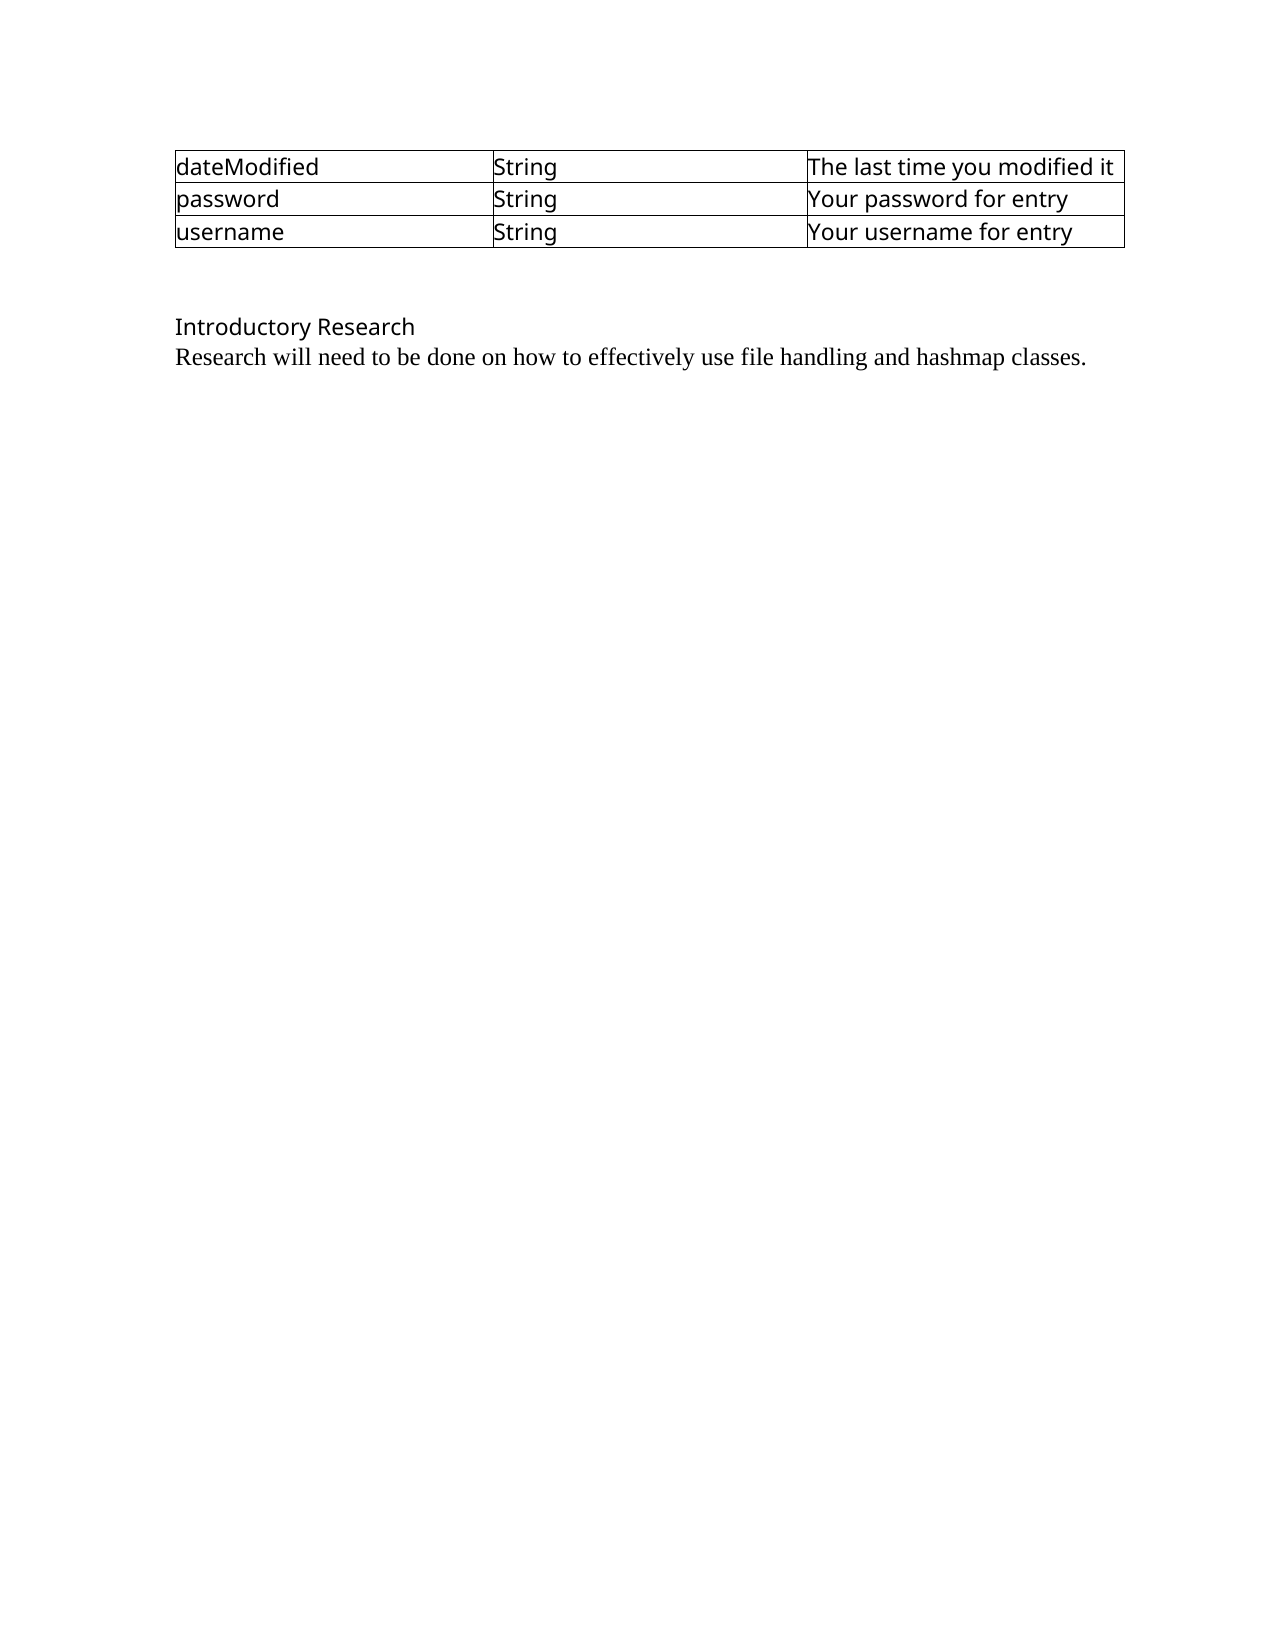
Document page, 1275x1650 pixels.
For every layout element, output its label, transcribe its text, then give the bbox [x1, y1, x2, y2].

table_cell Your password for entry [808, 183, 1124, 214]
table_cell Your username for entry [808, 216, 1124, 247]
table_cell String [494, 151, 807, 182]
table_cell password [176, 183, 493, 214]
table_cell String [494, 216, 807, 247]
table_cell username [176, 216, 493, 247]
table_cell dateModified [176, 151, 493, 182]
table_cell String [494, 183, 807, 214]
text Introductory Research [175, 310, 1125, 342]
text Research will need to be done on how to effectively use file handling and hashmap classes. [150, 342, 1125, 370]
table_cell The last time you modified it [808, 151, 1124, 182]
